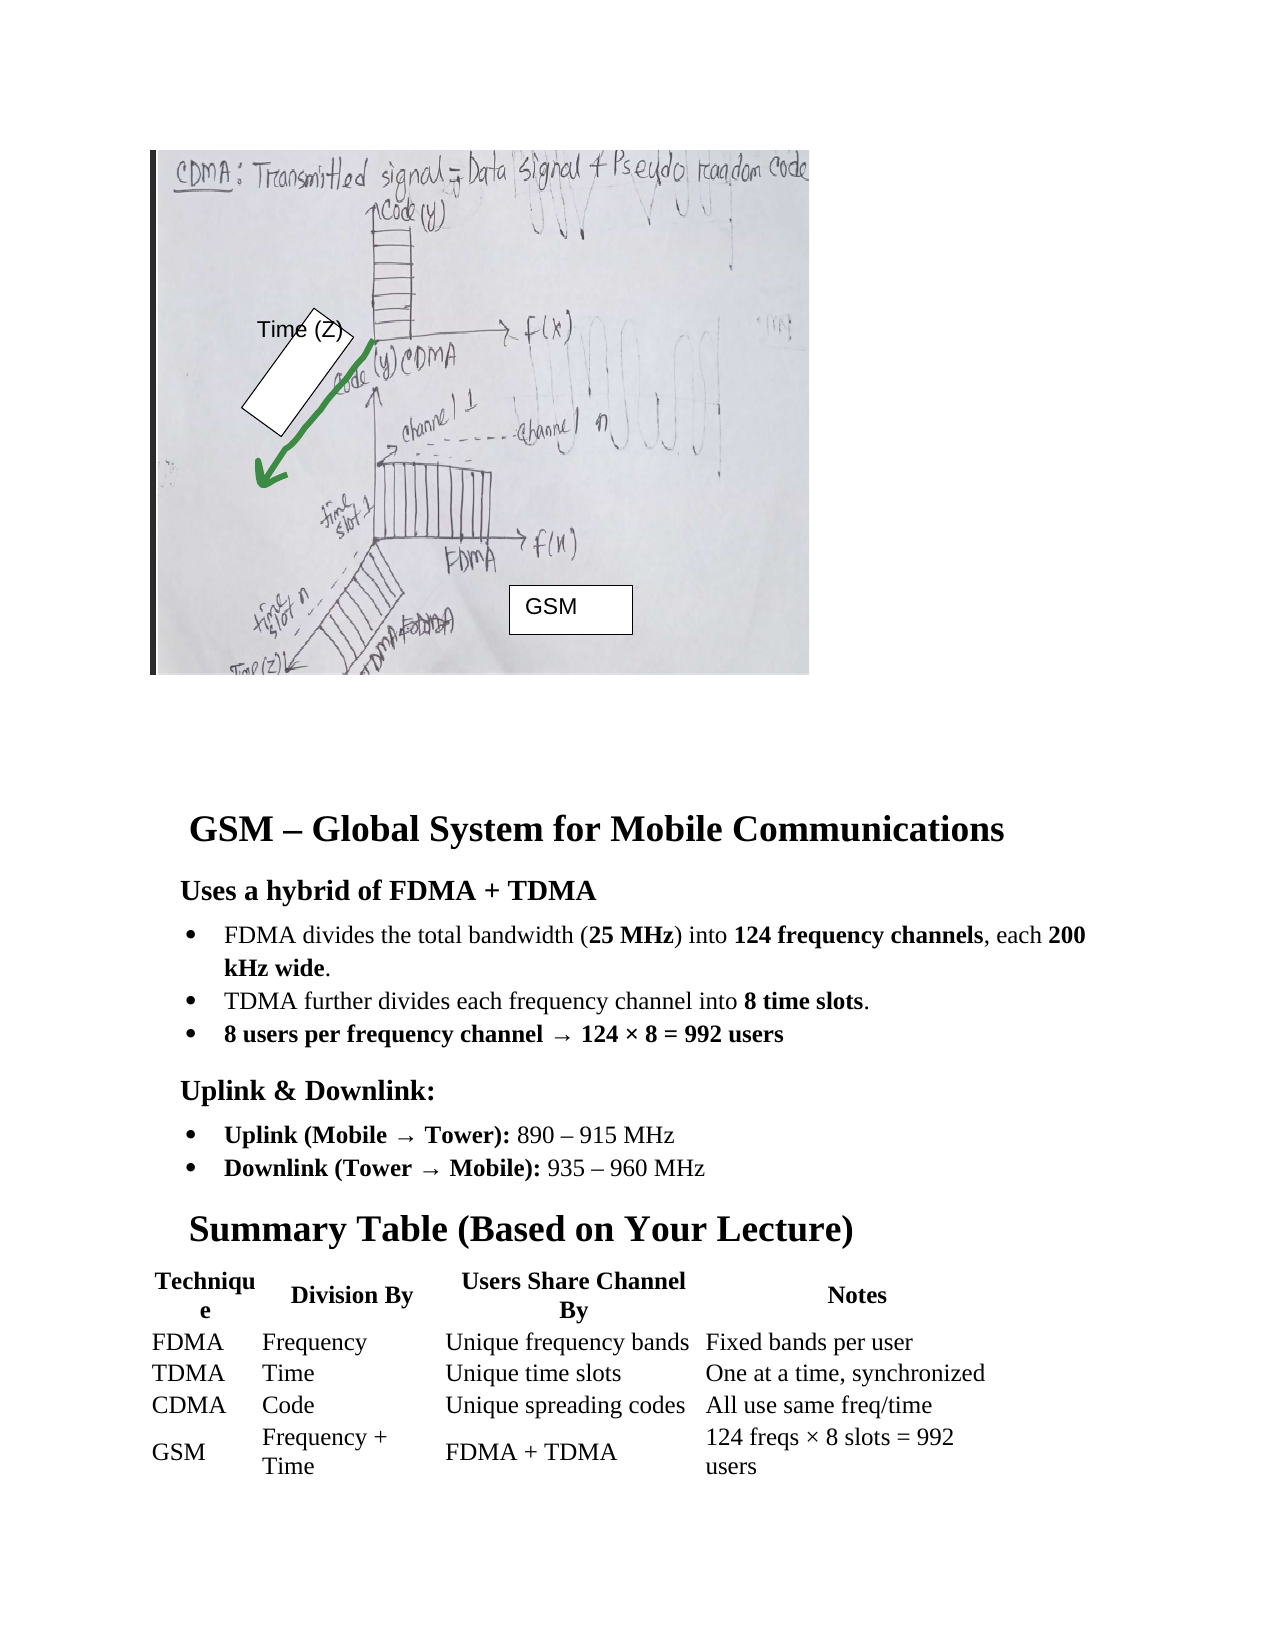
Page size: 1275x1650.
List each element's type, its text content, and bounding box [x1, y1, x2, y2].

table_cell Unique frequency bands [444, 1325, 704, 1357]
picture [150, 150, 810, 675]
subtitle 🔸 GSM – Global System for Mobile Communications [150, 807, 1125, 850]
table_cell Time [260, 1357, 444, 1389]
table_cell FDMA [150, 1325, 260, 1357]
table_cell 124 freqs × 8 slots = 992 users [704, 1421, 1010, 1481]
table_cell Fixed bands per user [704, 1325, 1010, 1357]
table_cell Unique spreading codes [444, 1389, 704, 1421]
subtitle 📌 Uses a hybrid of FDMA + TDMA [150, 873, 1125, 907]
table_cell Frequency [260, 1325, 444, 1357]
list FDMA divides the total bandwidth (25 MHz) into 124 frequency channels, each 200 kHz wide. [186, 920, 1125, 982]
table_header Technique [150, 1265, 260, 1325]
table_cell GSM [150, 1421, 260, 1481]
subtitle 🔚 Summary Table (Based on Your Lecture) [150, 1207, 1125, 1250]
table_cell One at a time, synchronized [704, 1357, 1010, 1389]
table_cell Frequency + Time [260, 1421, 444, 1481]
table_header Division By [260, 1265, 444, 1325]
table_header Users Share Channel By [444, 1265, 704, 1325]
list Downlink (Tower → Mobile): 935 – 960 MHz [186, 1153, 1125, 1181]
table_cell TDMA [150, 1357, 260, 1389]
table_cell Unique time slots [444, 1357, 704, 1389]
subtitle 📶 Uplink & Downlink: [150, 1073, 1125, 1106]
table_header Notes [704, 1265, 1010, 1325]
list 8 users per frequency channel → 124 × 8 = 992 users [186, 1019, 1125, 1048]
list TDMA further divides each frequency channel into 8 time slots. [186, 986, 1125, 1015]
table_cell CDMA [150, 1389, 260, 1421]
table_cell All use same freq/time [704, 1389, 1010, 1421]
list Uplink (Mobile → Tower): 890 – 915 MHz [186, 1120, 1125, 1148]
table_cell FDMA + TDMA [444, 1421, 704, 1481]
table_cell Code [260, 1389, 444, 1421]
